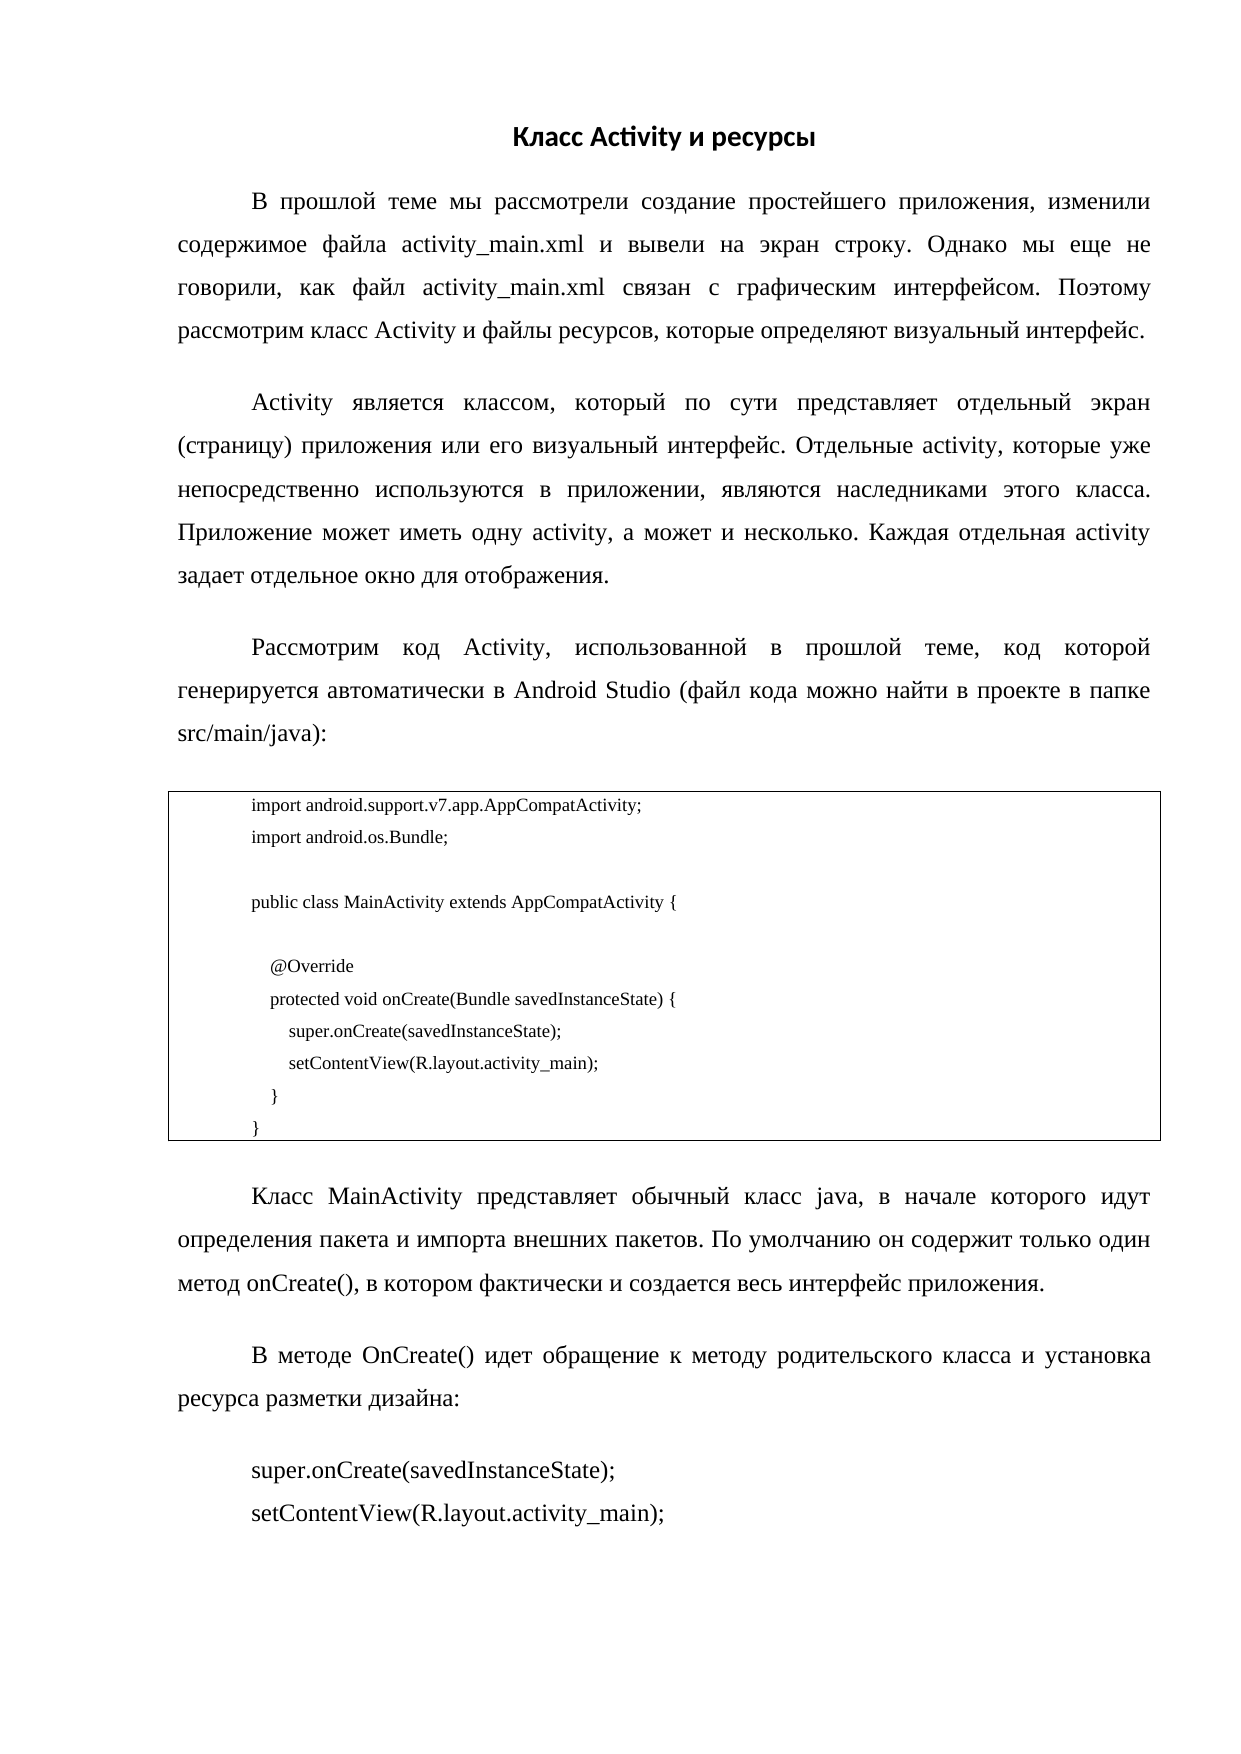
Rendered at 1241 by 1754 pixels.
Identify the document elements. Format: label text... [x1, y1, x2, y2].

text В методе OnCreate() идет обращение к методу родительского класса и установка ресурса разметки дизайна: [177, 1340, 1152, 1412]
text Класс Activity и ресурсы [177, 118, 1152, 154]
text } [169, 1114, 1160, 1140]
text protected void onCreate(Bundle savedInstanceState) { [169, 984, 1160, 1009]
text import android.support.v7.app.AppCompatActivity; [169, 792, 1160, 815]
text В прошлой теме мы рассмотрели создание простейшего приложения, изменили содержимое файла activity_main.xml и вывели на экран строку. Однако мы еще не говорили, как файл activity_main.xml связан с графическим интерфейсом. Поэтому рассмотрим класс Activity и файлы ресурсов, которые определяют визуальный интерфейс. [177, 186, 1152, 344]
text super.onCreate(savedInstanceState); [169, 1017, 1160, 1041]
text public class MainActivity extends AppCompatActivity { [169, 888, 1160, 912]
text setContentView(R.layout.activity_main); [169, 1049, 1160, 1074]
text super.onCreate(savedInstanceState); [177, 1455, 1152, 1484]
text setContentView(R.layout.activity_main); [177, 1498, 1152, 1527]
text Рассмотрим код Activity, использованной в прошлой теме, код которой генерируется автоматически в Android Studio (файл кода можно найти в проекте в папке src/main/java): [177, 632, 1152, 747]
text import android.os.Bundle; [169, 823, 1160, 848]
text Activity является классом, который по сути представляет отдельный экран (страницу) приложения или его визуальный интерфейс. Отдельные activity, которые уже непосредственно используются в приложении, являются наследниками этого класса. Приложение может иметь одну activity, а может и несколько. Каждая отдельная activity задает отдельное окно для отображения. [177, 387, 1152, 589]
text Класс MainActivity представляет обычный класс java, в начале которого идут определения пакета и импорта внешних пакетов. По умолчанию он содержит только один метод onCreate(), в котором фактически и создается весь интерфейс приложения. [177, 1181, 1152, 1296]
text @Override [169, 952, 1160, 977]
text } [169, 1081, 1160, 1106]
